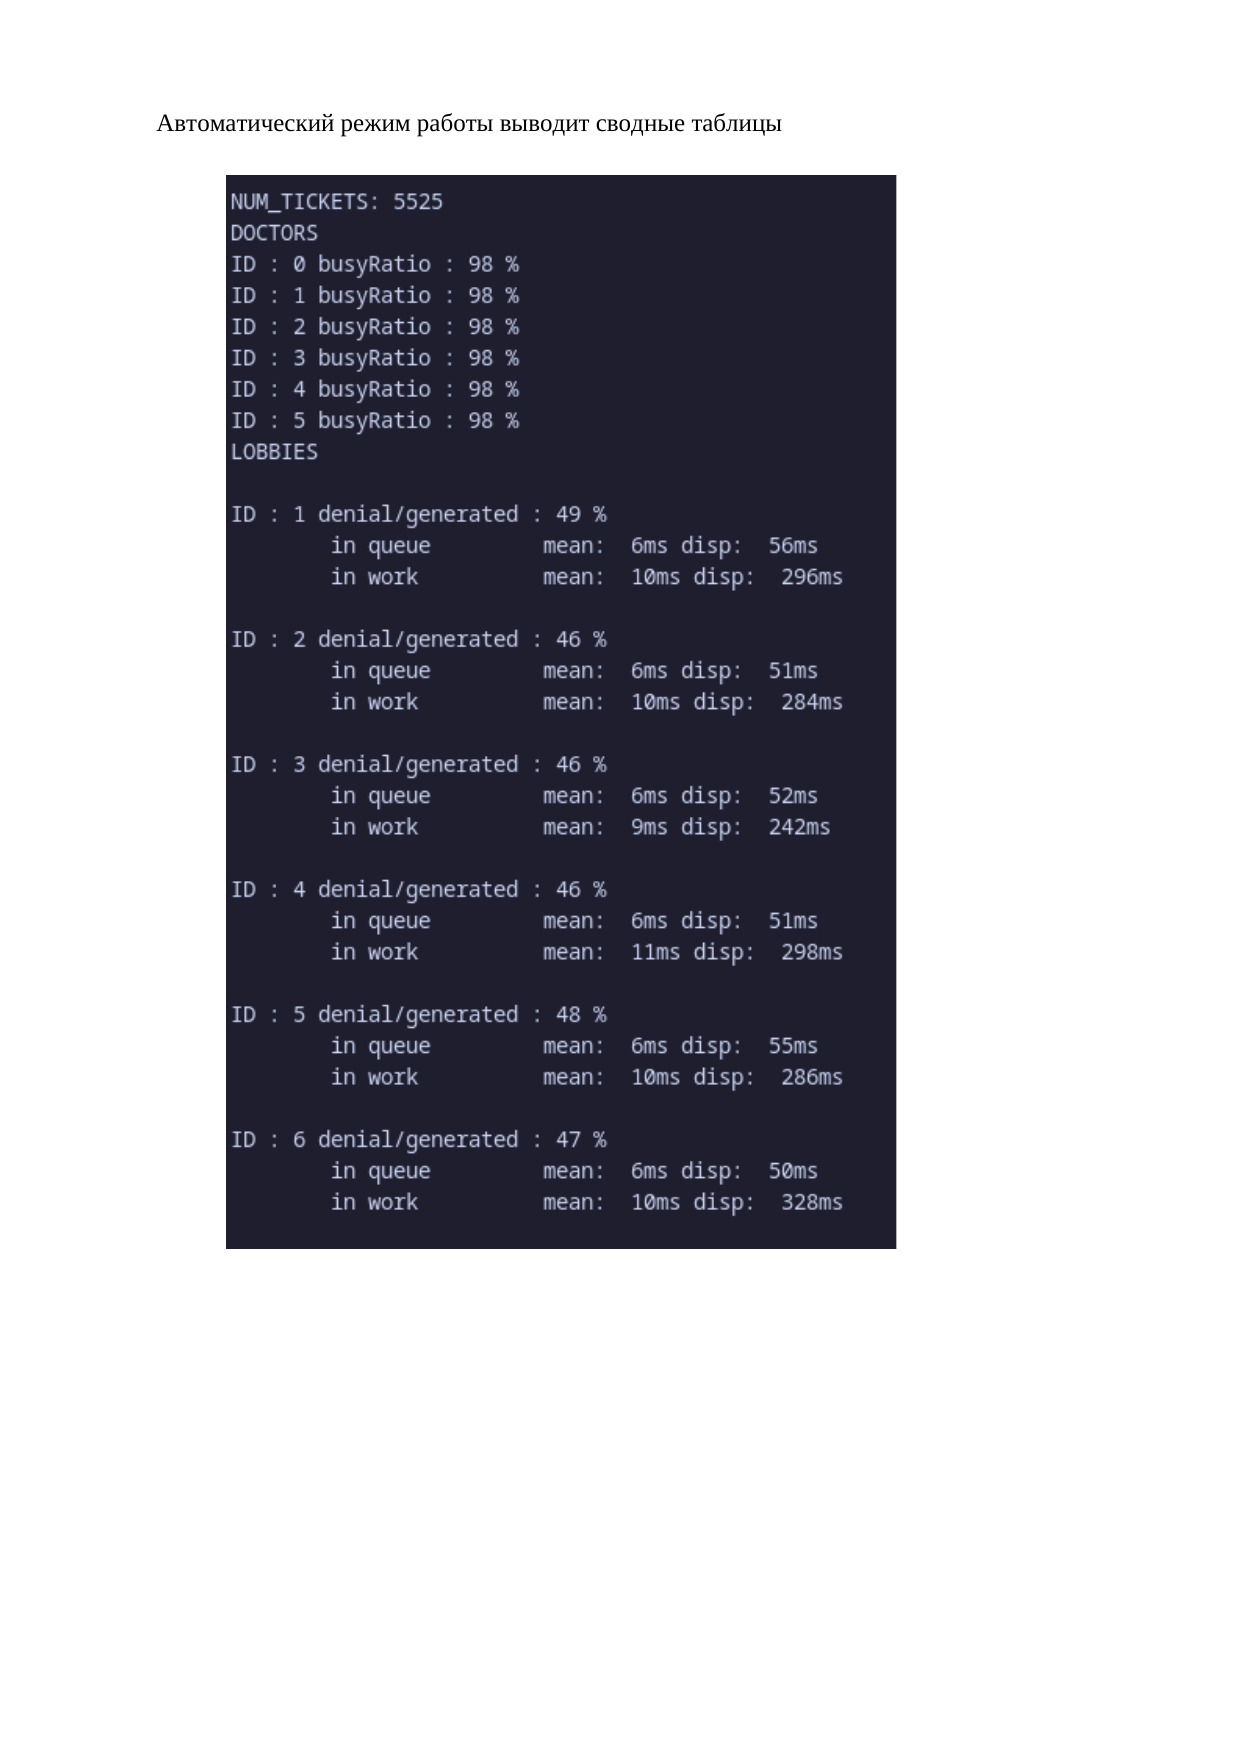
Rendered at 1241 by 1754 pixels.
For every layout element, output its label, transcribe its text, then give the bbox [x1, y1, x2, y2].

picture [226, 175, 897, 1249]
text Автоматический режим работы выводит сводные таблицы [156, 108, 1171, 137]
